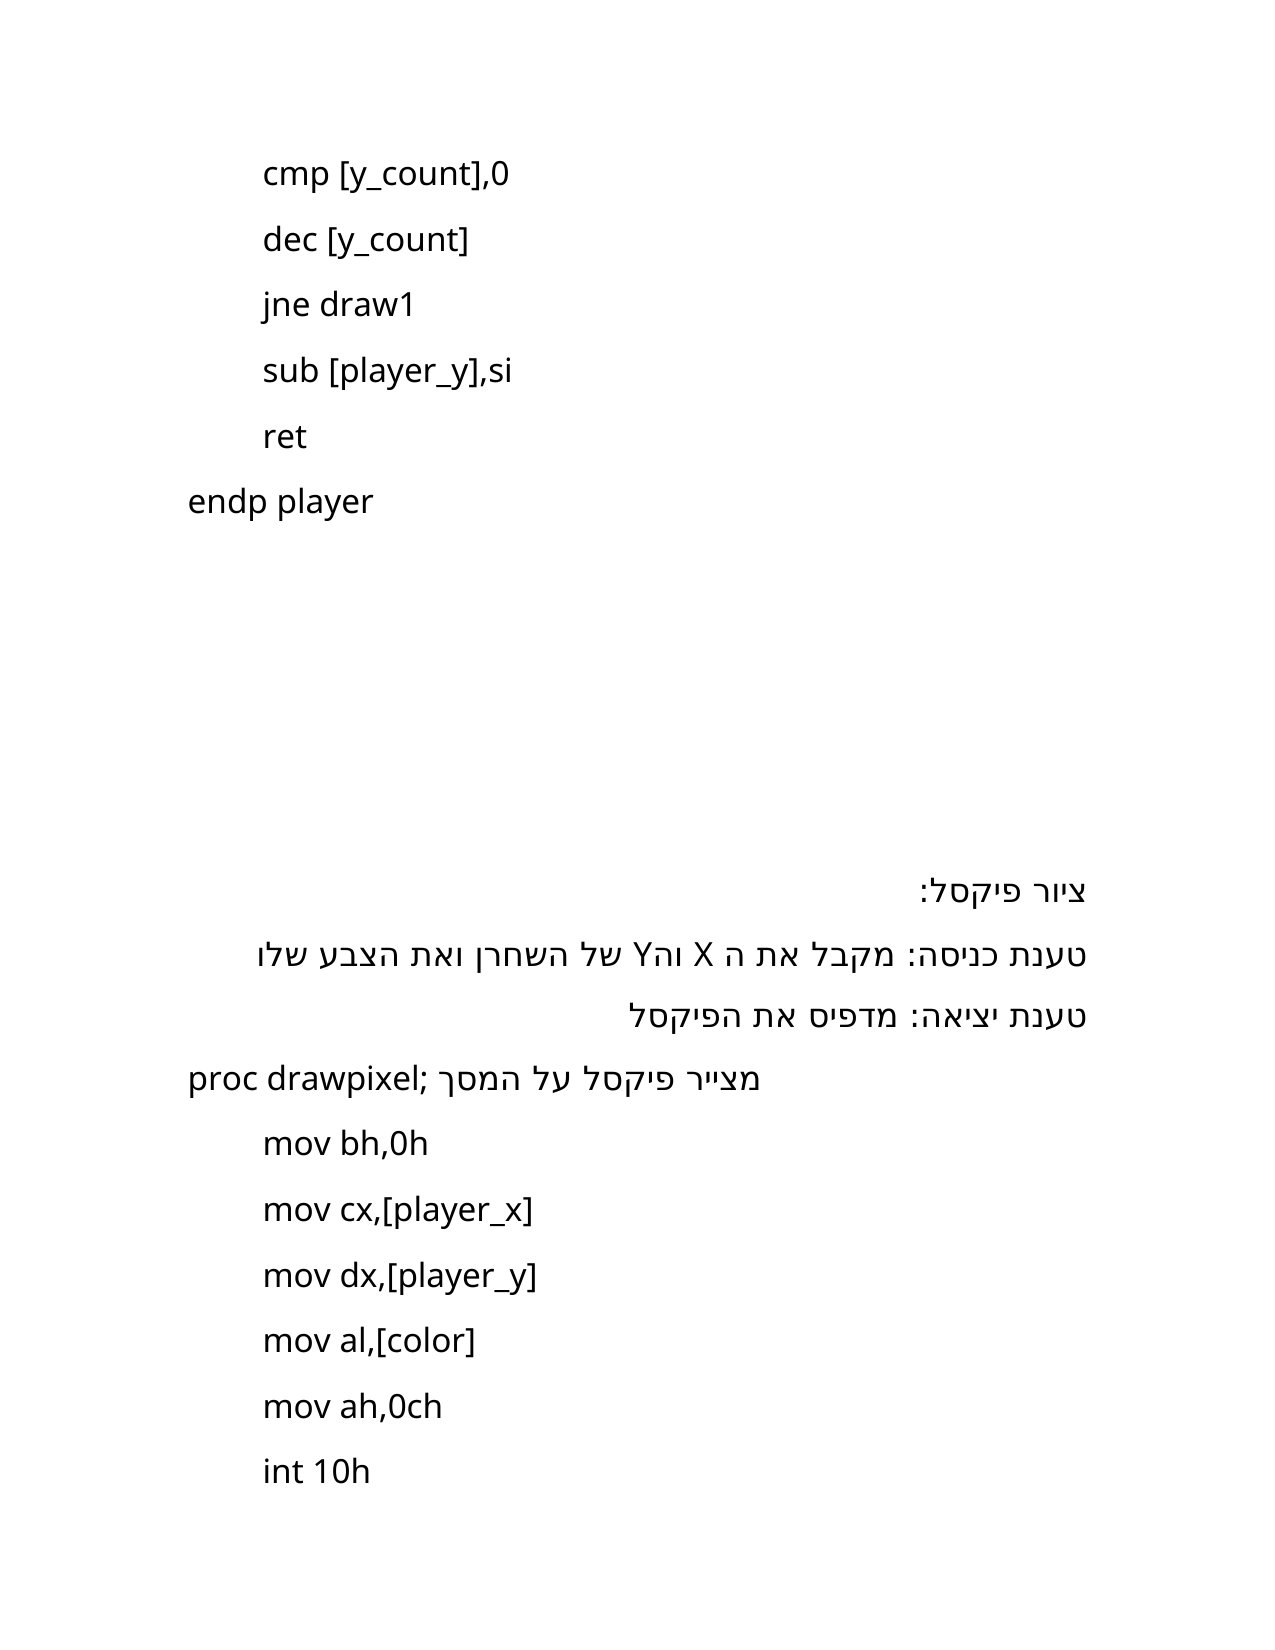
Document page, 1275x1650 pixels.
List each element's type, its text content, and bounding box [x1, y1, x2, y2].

text cmp [y_count],0 [187, 150, 1087, 195]
text ציור פיקסל: [187, 872, 1087, 911]
text טענת כניסה: מקבל את ה X והY של השחרן ואת הצבע שלו [187, 930, 1087, 976]
text mov dx,[player_y] [187, 1251, 1087, 1297]
text dec [y_count] [187, 216, 1087, 261]
text mov bh,0h [187, 1120, 1087, 1166]
text mov cx,[player_x] [187, 1186, 1087, 1231]
text int 10h [187, 1448, 1087, 1494]
text טענת יציאה: מדפיס את הפיקסל [187, 996, 1087, 1035]
text proc drawpixel; מצייר פיקסל על המסך [187, 1054, 1087, 1100]
text ret [187, 412, 1087, 458]
text jne draw1 [187, 281, 1087, 327]
text endp player [187, 478, 1087, 523]
text mov ah,0ch [187, 1383, 1087, 1428]
text mov al,[color] [187, 1317, 1087, 1362]
text sub [player_y],si [187, 347, 1087, 392]
